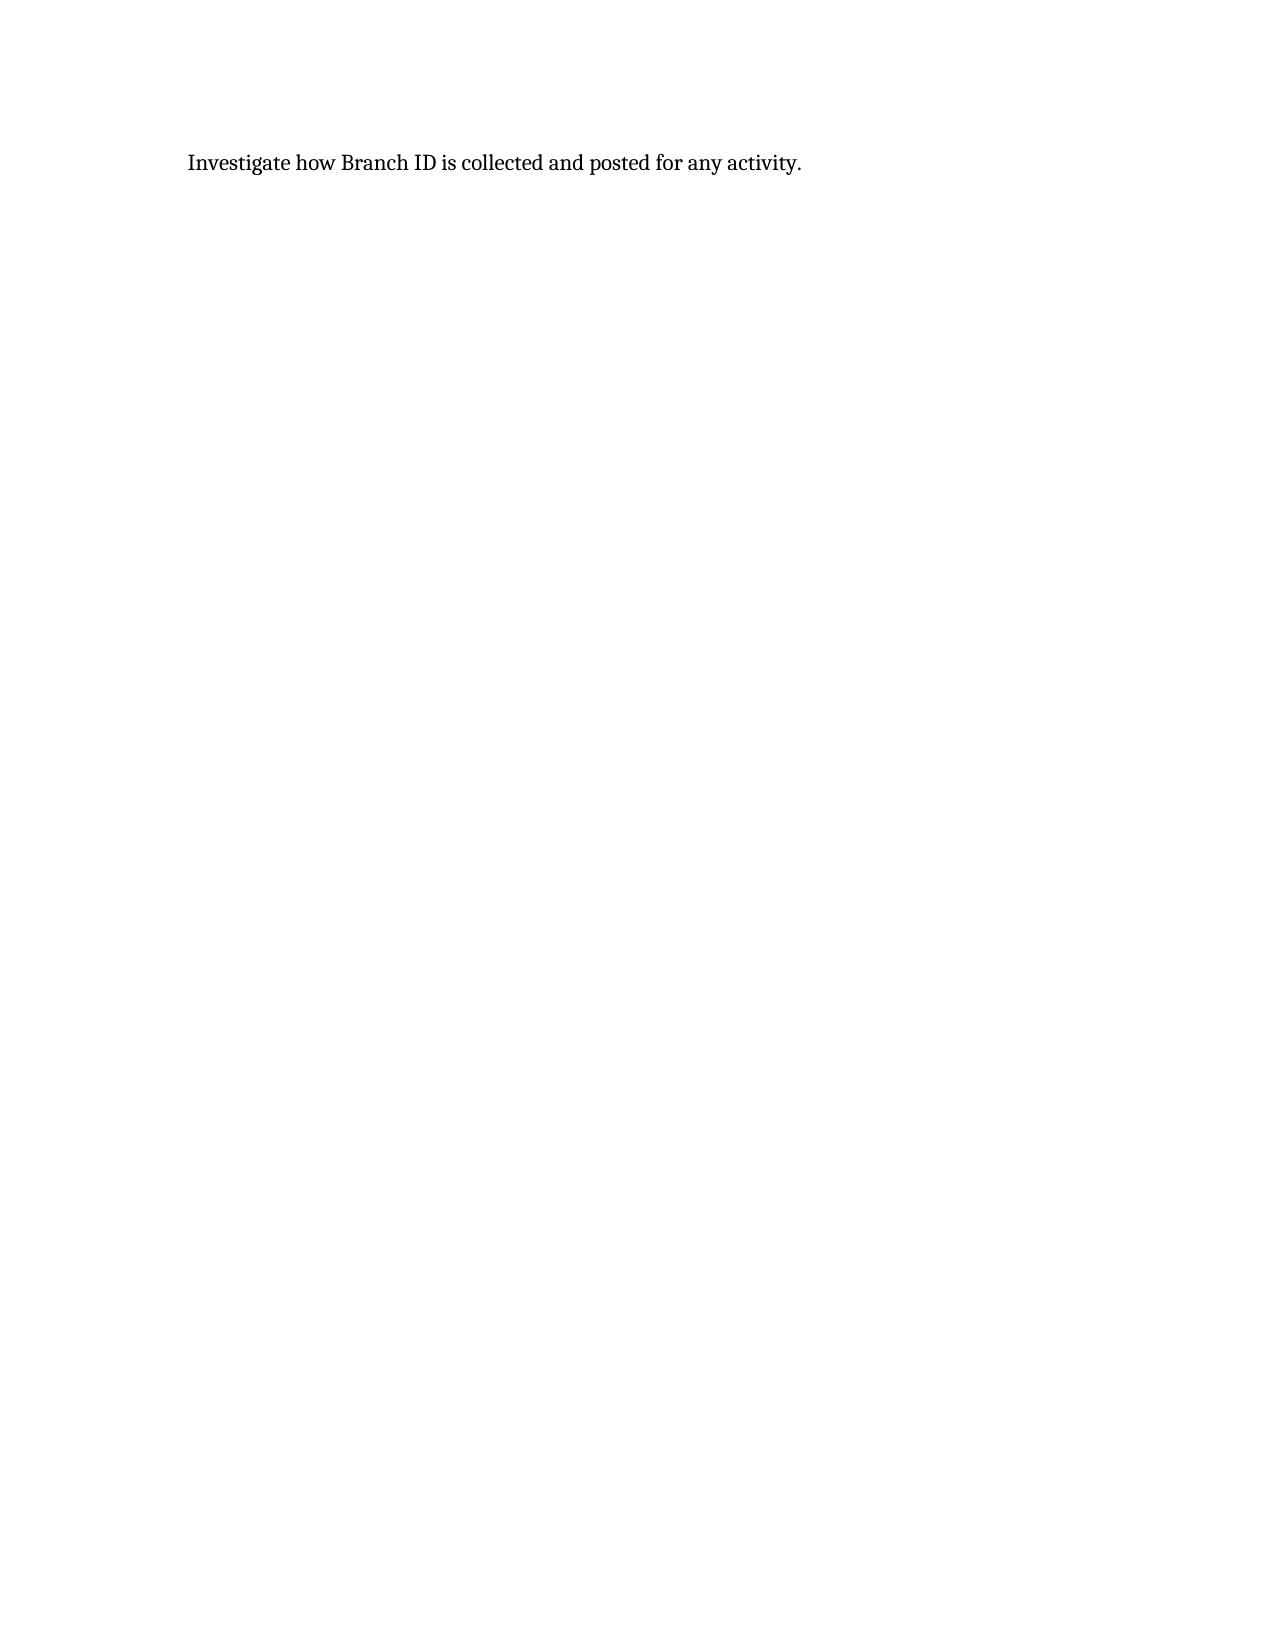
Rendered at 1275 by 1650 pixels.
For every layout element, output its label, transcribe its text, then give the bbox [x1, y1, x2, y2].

text Investigate how Branch ID is collected and posted for any activity. [187, 150, 1087, 176]
